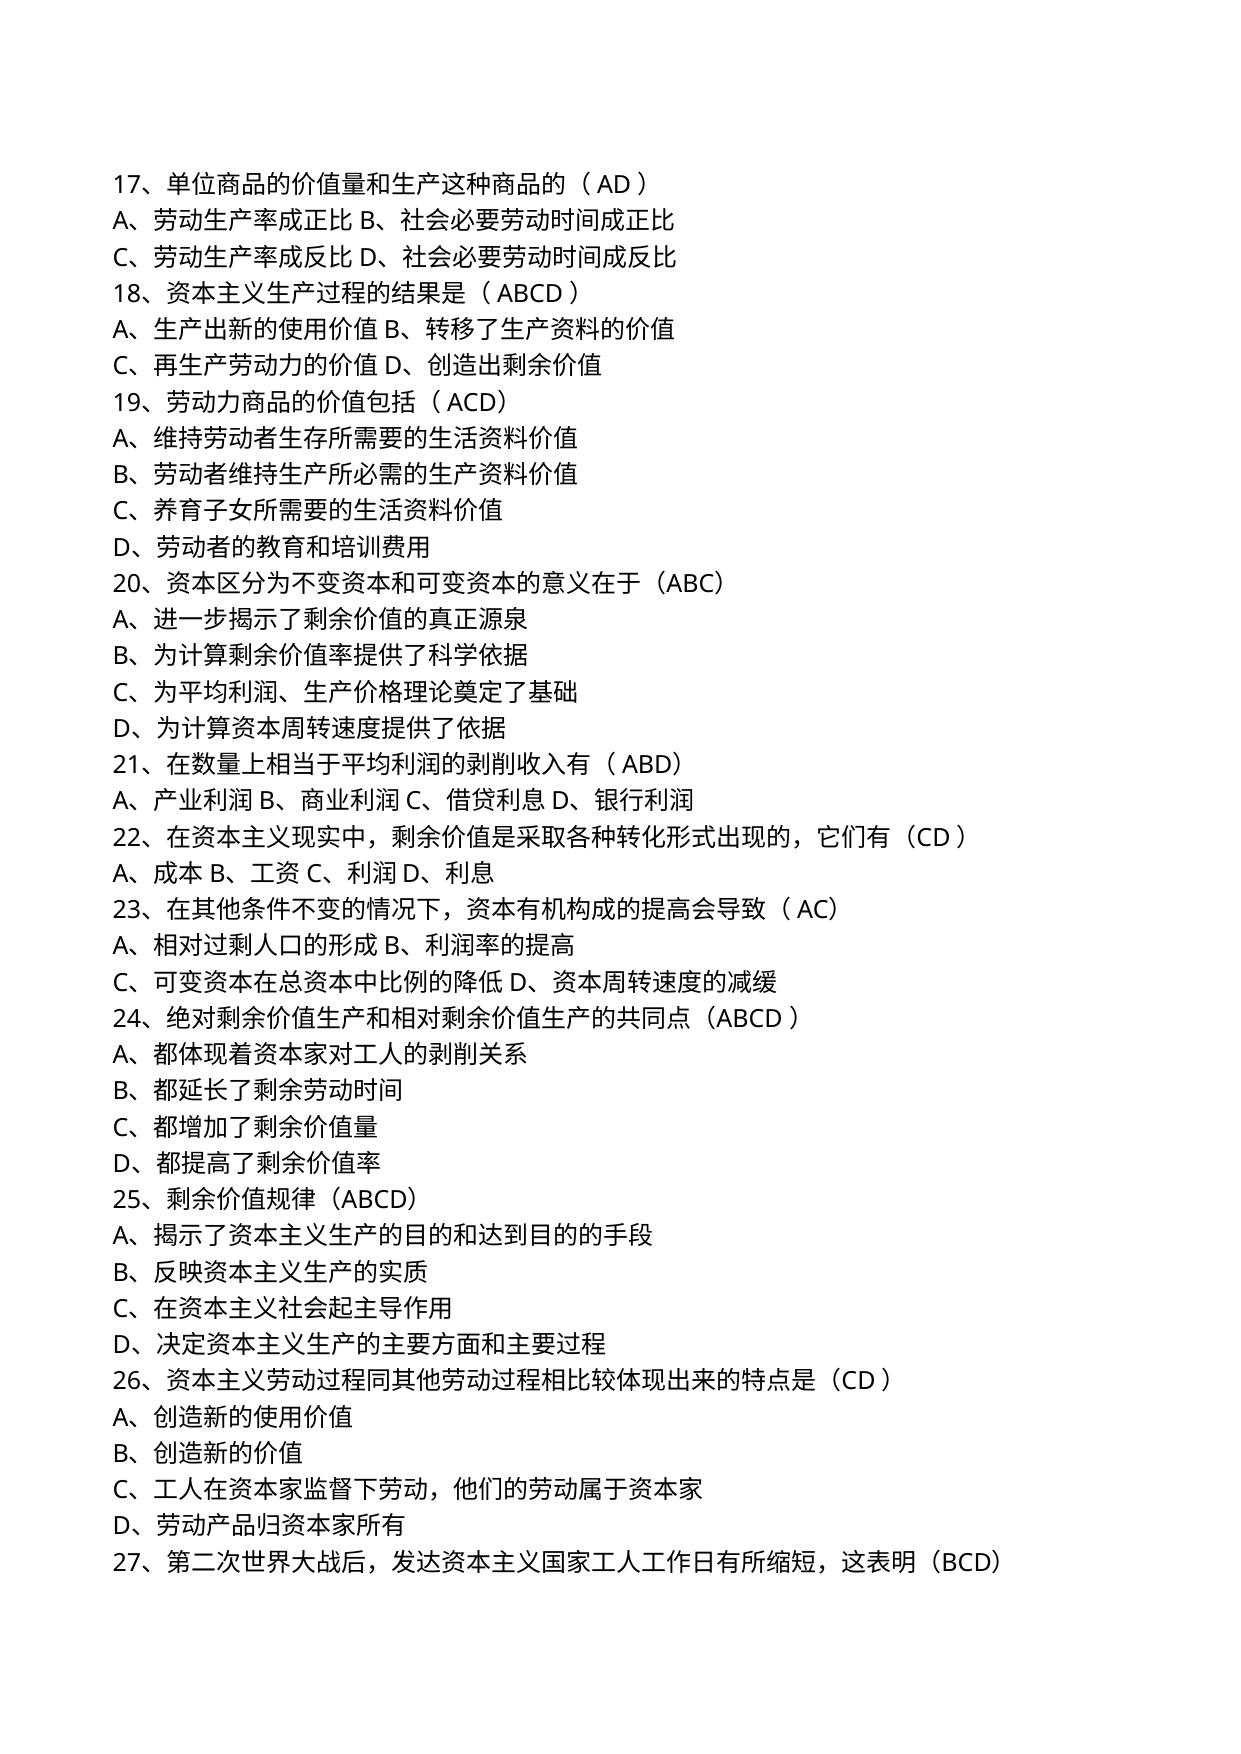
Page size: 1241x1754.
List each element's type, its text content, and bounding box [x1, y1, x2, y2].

text A、揭示了资本主义生产的目的和达到目的的手段 [112, 1216, 1128, 1252]
text A、都体现着资本家对工人的剥削关系 [112, 1034, 1128, 1071]
text D、都提高了剩余价值率 [112, 1143, 1128, 1179]
text 17、单位商品的价值量和生产这种商品的（ AD ） [112, 164, 1128, 201]
text D、为计算资本周转速度提供了依据 [112, 708, 1128, 744]
text 21、在数量上相当于平均利润的剥削收入有（ ABD） [112, 744, 1128, 781]
text A、成本 B、工资 C、利润D、利息 [112, 853, 1128, 889]
text A、创造新的使用价值 [112, 1397, 1128, 1433]
text C、可变资本在总资本中比例的降低 D、资本周转速度的减缓 [112, 962, 1128, 998]
text 23、在其他条件不变的情况下，资本有机构成的提高会导致（ AC） [112, 889, 1128, 926]
text B、创造新的价值 [112, 1433, 1128, 1469]
text A、进一步揭示了剩余价值的真正源泉 [112, 599, 1128, 636]
text C、在资本主义社会起主导作用 [112, 1288, 1128, 1324]
text C、再生产劳动力的价值 D、创造出剩余价值 [112, 346, 1128, 382]
text 26、资本主义劳动过程同其他劳动过程相比较体现出来的特点是（CD ） [112, 1361, 1128, 1397]
text B、反映资本主义生产的实质 [112, 1252, 1128, 1288]
text C、劳动生产率成反比 D、社会必要劳动时间成反比 [112, 237, 1128, 273]
text 24、绝对剩余价值生产和相对剩余价值生产的共同点（ABCD ） [112, 998, 1128, 1034]
text C、养育子女所需要的生活资料价值 [112, 491, 1128, 527]
text D、劳动产品归资本家所有 [112, 1506, 1128, 1542]
text 18、资本主义生产过程的结果是（ ABCD ） [112, 273, 1128, 309]
text B、劳动者维持生产所必需的生产资料价值 [112, 454, 1128, 491]
text A、劳动生产率成正比 B、社会必要劳动时间成正比 [112, 201, 1128, 237]
text C、工人在资本家监督下劳动，他们的劳动属于资本家 [112, 1469, 1128, 1506]
text D、决定资本主义生产的主要方面和主要过程 [112, 1324, 1128, 1361]
text A、生产出新的使用价值B、转移了生产资料的价值 [112, 309, 1128, 346]
text D、劳动者的教育和培训费用 [112, 527, 1128, 563]
text C、为平均利润、生产价格理论奠定了基础 [112, 672, 1128, 708]
text C、都增加了剩余价值量 [112, 1107, 1128, 1143]
text 22、在资本主义现实中，剩余价值是采取各种转化形式出现的，它们有（CD ） [112, 817, 1128, 853]
text A、相对过剩人口的形成B、利润率的提高 [112, 926, 1128, 962]
text B、为计算剩余价值率提供了科学依据 [112, 636, 1128, 672]
text 27、第二次世界大战后，发达资本主义国家工人工作日有所缩短，这表明（BCD） [112, 1542, 1128, 1578]
text 20、资本区分为不变资本和可变资本的意义在于（ABC） [112, 563, 1128, 599]
text A、产业利润B、商业利润 C、借贷利息D、银行利润 [112, 781, 1128, 817]
text B、都延长了剩余劳动时间 [112, 1071, 1128, 1107]
text 19、劳动力商品的价值包括（ ACD） [112, 382, 1128, 418]
text A、维持劳动者生存所需要的生活资料价值 [112, 418, 1128, 454]
text 25、剩余价值规律（ABCD） [112, 1179, 1128, 1216]
